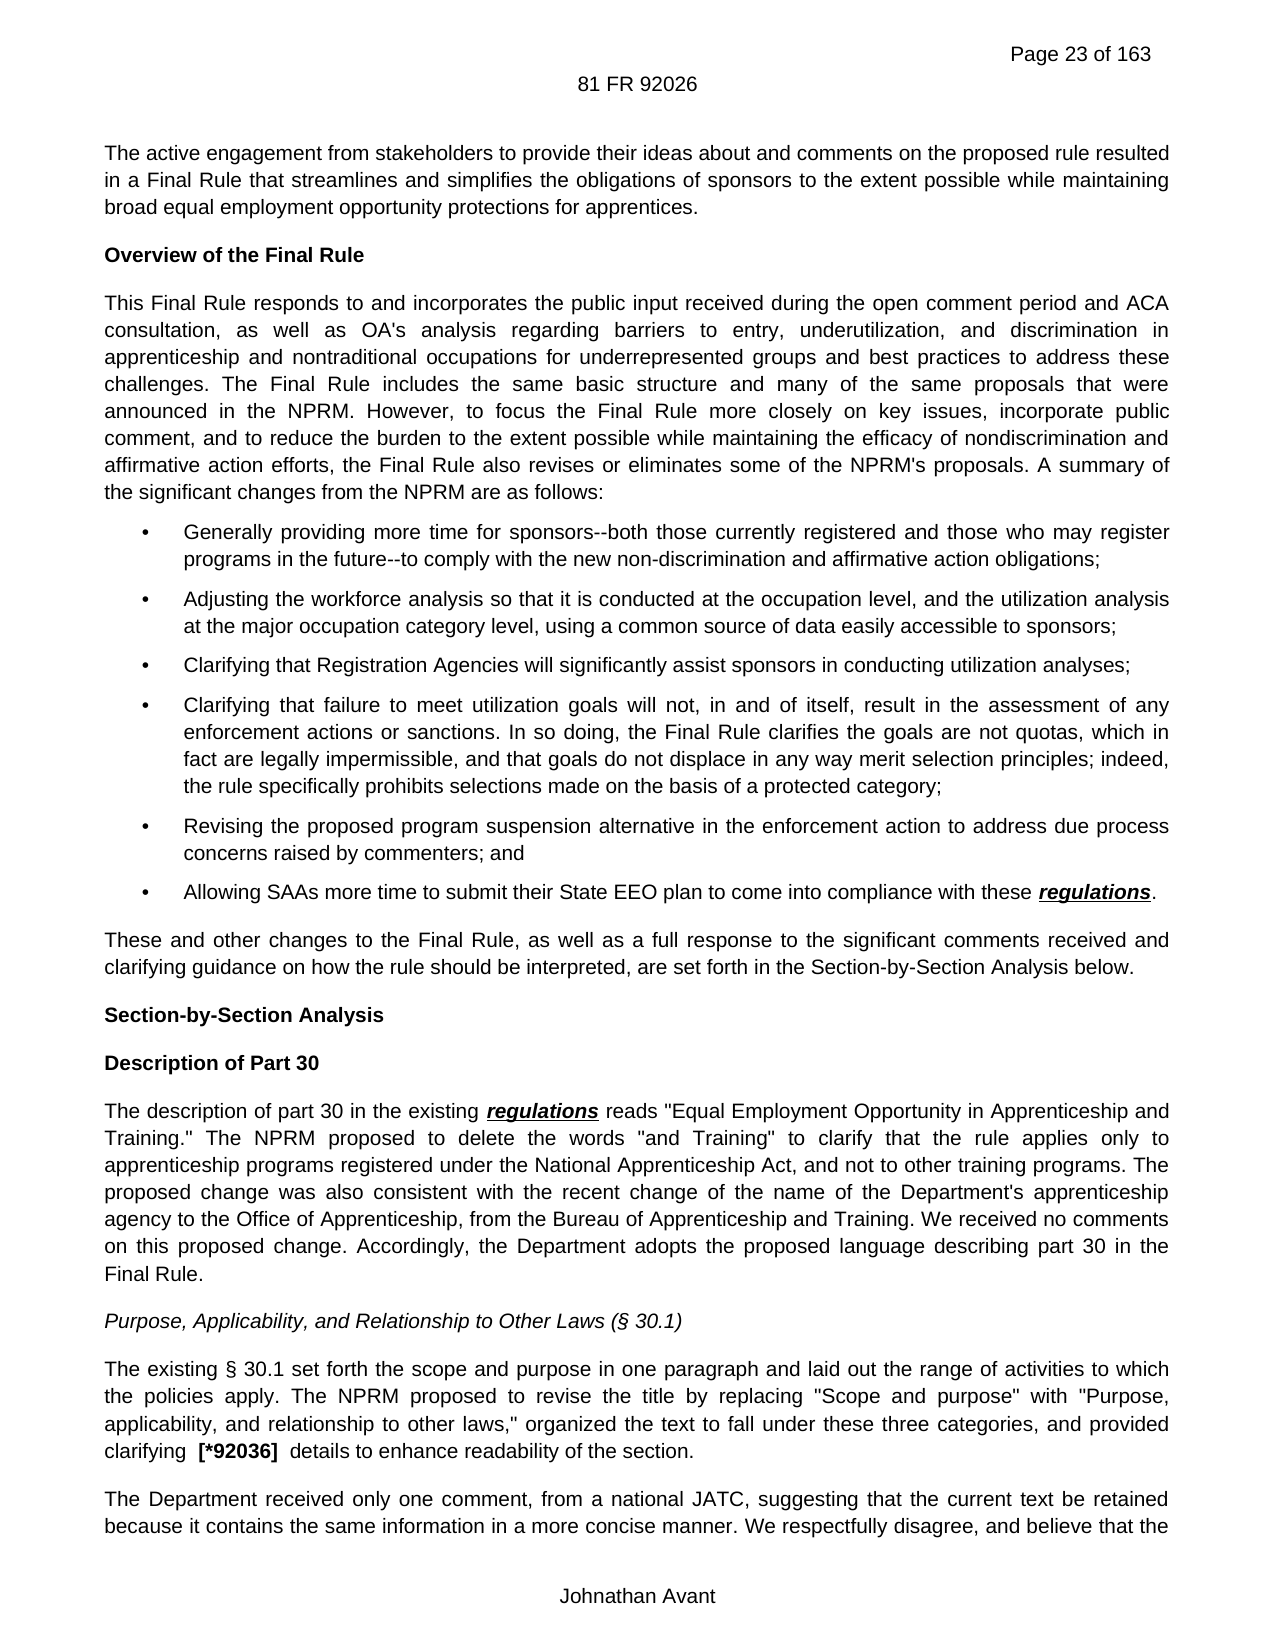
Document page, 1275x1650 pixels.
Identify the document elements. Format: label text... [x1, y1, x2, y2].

text The existing § 30.1 set forth the scope and purpose in one paragraph and laid out the range of activities to which the policies apply. The NPRM proposed to revise the title by replacing "Scope and purpose" with "Purpose, applicability, and relationship to other laws," organized the text to fall under these three categories, and provided clarifying [*92036] details to enhance readability of the section. [104, 1354, 1171, 1462]
list Clarifying that failure to meet utilization goals will not, in and of itself, result in the assessment of any enforcement actions or sanctions. In so doing, the Final Rule clarifies the goals are not quotas, which in fact are legally impermissible, and that goals do not displace in any way merit selection principles; indeed, the rule specifically prohibits selections made on the basis of a protected category; [142, 689, 1171, 798]
text Section-by-Section Analysis [104, 1000, 1171, 1027]
list Adjusting the workforce analysis so that it is conducted at the occupation level, and the utilization analysis at the major occupation category level, using a common source of data easily accessible to sponsors; [142, 583, 1171, 637]
text Purpose, Applicability, and Relationship to Other Laws (§ 30.1) [104, 1306, 1171, 1333]
text These and other changes to the Final Rule, as well as a full response to the significant comments received and clarifying guidance on how the rule should be interpreted, are set forth in the Section-by-Section Analysis below. [104, 925, 1171, 979]
text The description of part 30 in the existing regulations reads "Equal Employment Opportunity in Apprenticeship and Training." The NPRM proposed to delete the words "and Training" to clarify that the rule applies only to apprenticeship programs registered under the National Apprenticeship Act, and not to other training programs. The proposed change was also consistent with the recent change of the name of the Department's apprenticeship agency to the Office of Apprenticeship, from the Bureau of Apprenticeship and Training. We received no comments on this proposed change. Accordingly, the Department adopts the proposed language describing part 30 in the Final Rule. [104, 1096, 1171, 1285]
list Revising the proposed program suspension alternative in the enforcement action to address due process concerns raised by commenters; and [142, 810, 1171, 864]
list Generally providing more time for sponsors--both those currently registered and those who may register programs in the future--to comply with the new non-discrimination and affirmative action obligations; [142, 517, 1171, 571]
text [104, 1483, 1171, 1537]
text Overview of the Final Rule [104, 239, 1171, 267]
text Description of Part 30 [104, 1048, 1171, 1075]
text This Final Rule responds to and incorporates the public input received during the open comment period and ACA consultation, as well as OA's analysis regarding barriers to entry, underutilization, and discrimination in apprenticeship and nontraditional occupations for underrepresented groups and best practices to address these challenges. The Final Rule includes the same basic structure and many of the same proposals that were announced in the NPRM. However, to focus the Final Rule more closely on key issues, incorporate public comment, and to reduce the burden to the extent possible while maintaining the efficacy of nondiscrimination and affirmative action efforts, the Final Rule also revises or eliminates some of the NPRM's proposals. A summary of the significant changes from the NPRM are as follows: [104, 287, 1171, 504]
text The active engagement from stakeholders to provide their ideas about and comments on the proposed rule resulted in a Final Rule that streamlines and simplifies the obligations of sponsors to the extent possible while maintaining broad equal employment opportunity protections for apprentices. [104, 137, 1171, 219]
list Clarifying that Registration Agencies will significantly assist sponsors in conducting utilization analyses; [142, 650, 1171, 677]
list Allowing SAAs more time to submit their State EEO plan to come into compliance with these regulations. [142, 877, 1171, 904]
